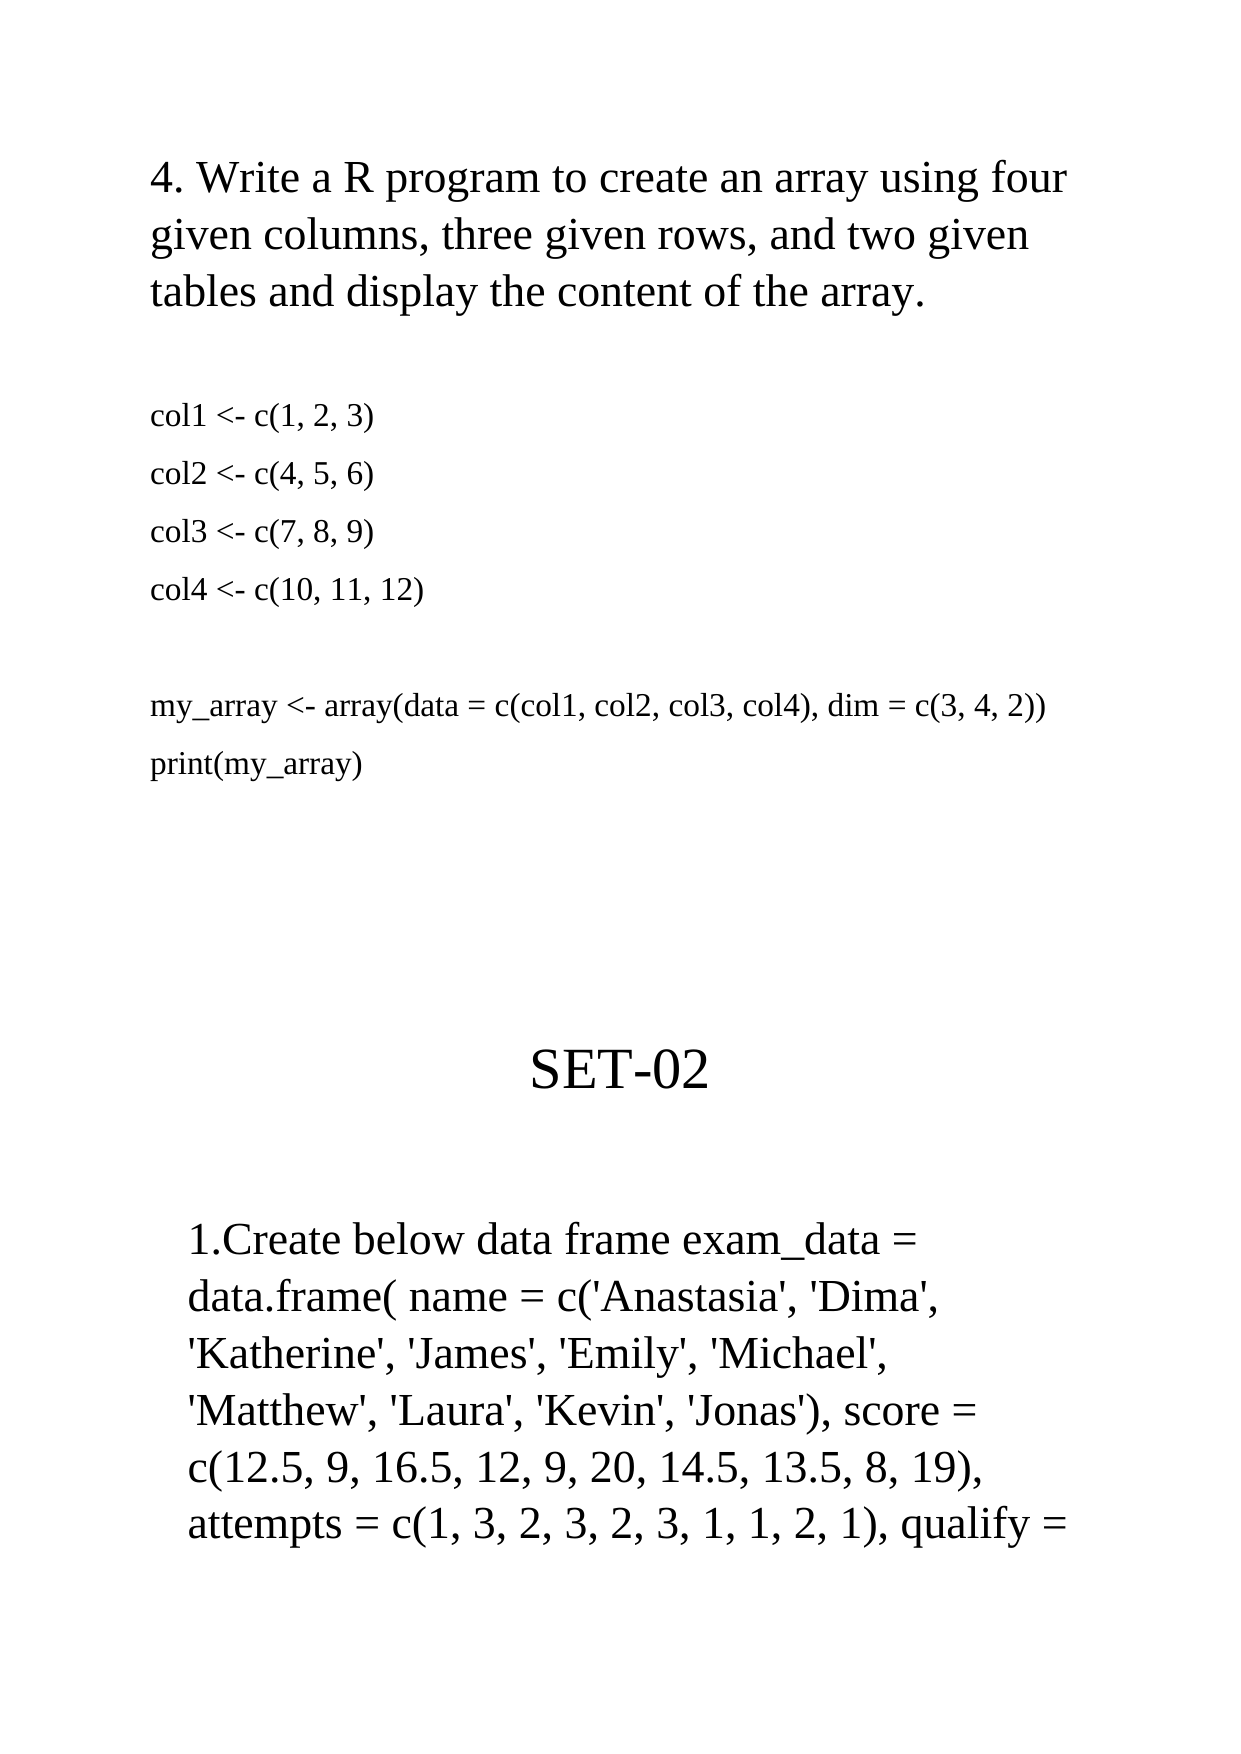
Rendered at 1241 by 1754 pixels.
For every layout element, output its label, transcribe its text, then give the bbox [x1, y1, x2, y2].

text my_array <- array(data = c(col1, col2, col3, col4), dim = c(3, 4, 2)) [150, 685, 1090, 724]
text col3 <- c(7, 8, 9) [150, 511, 1090, 550]
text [187, 1212, 1090, 1549]
text col4 <- c(10, 11, 12) [150, 569, 1090, 608]
text 4. Write a R program to create an array using four given columns, three given rows, and two given tables and display the content of the array. [150, 150, 1090, 316]
text SET-02 [150, 1033, 1090, 1101]
text print(my_array) [150, 743, 1090, 782]
text col1 <- c(1, 2, 3) [150, 395, 1090, 434]
text col2 <- c(4, 5, 6) [150, 453, 1090, 492]
